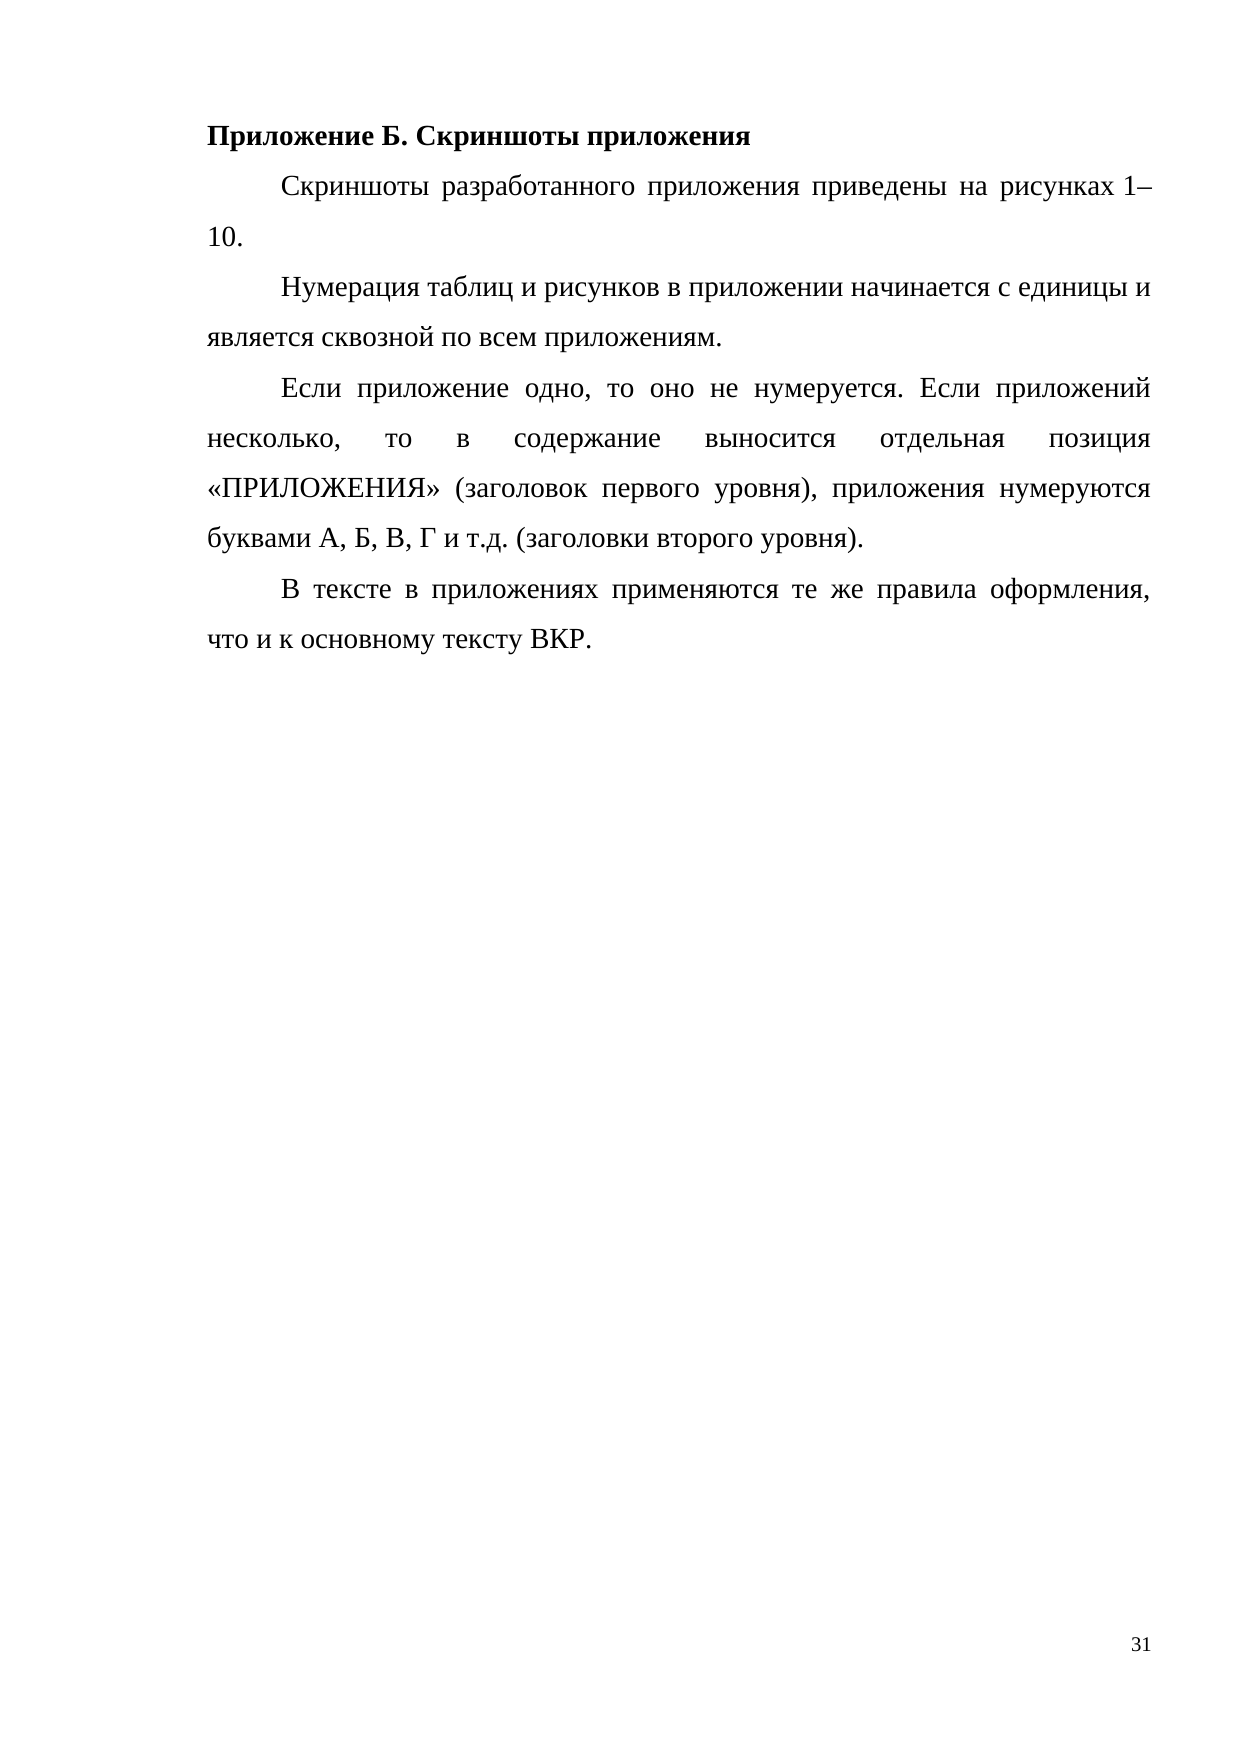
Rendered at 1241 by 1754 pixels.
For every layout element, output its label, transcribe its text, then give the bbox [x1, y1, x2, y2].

text В тексте в приложениях применяются те же правила оформления, что и к основному тексту ВКР. [207, 571, 1152, 655]
text Скриншоты разработанного приложения приведены на рисунках 1–10. [207, 168, 1152, 252]
subtitle Приложение Б. Скриншоты приложения [207, 118, 1152, 152]
text Если приложение одно, то оно не нумеруется. Если приложений несколько, то в содержание выносится отдельная позиция «ПРИЛОЖЕНИЯ» (заголовок первого уровня), приложения нумеруются буквами А, Б, В, Г и т.д. (заголовки второго уровня). [207, 370, 1152, 554]
text Нумерация таблиц и рисунков в приложении начинается с единицы и является сквозной по всем приложениям. [207, 269, 1152, 353]
